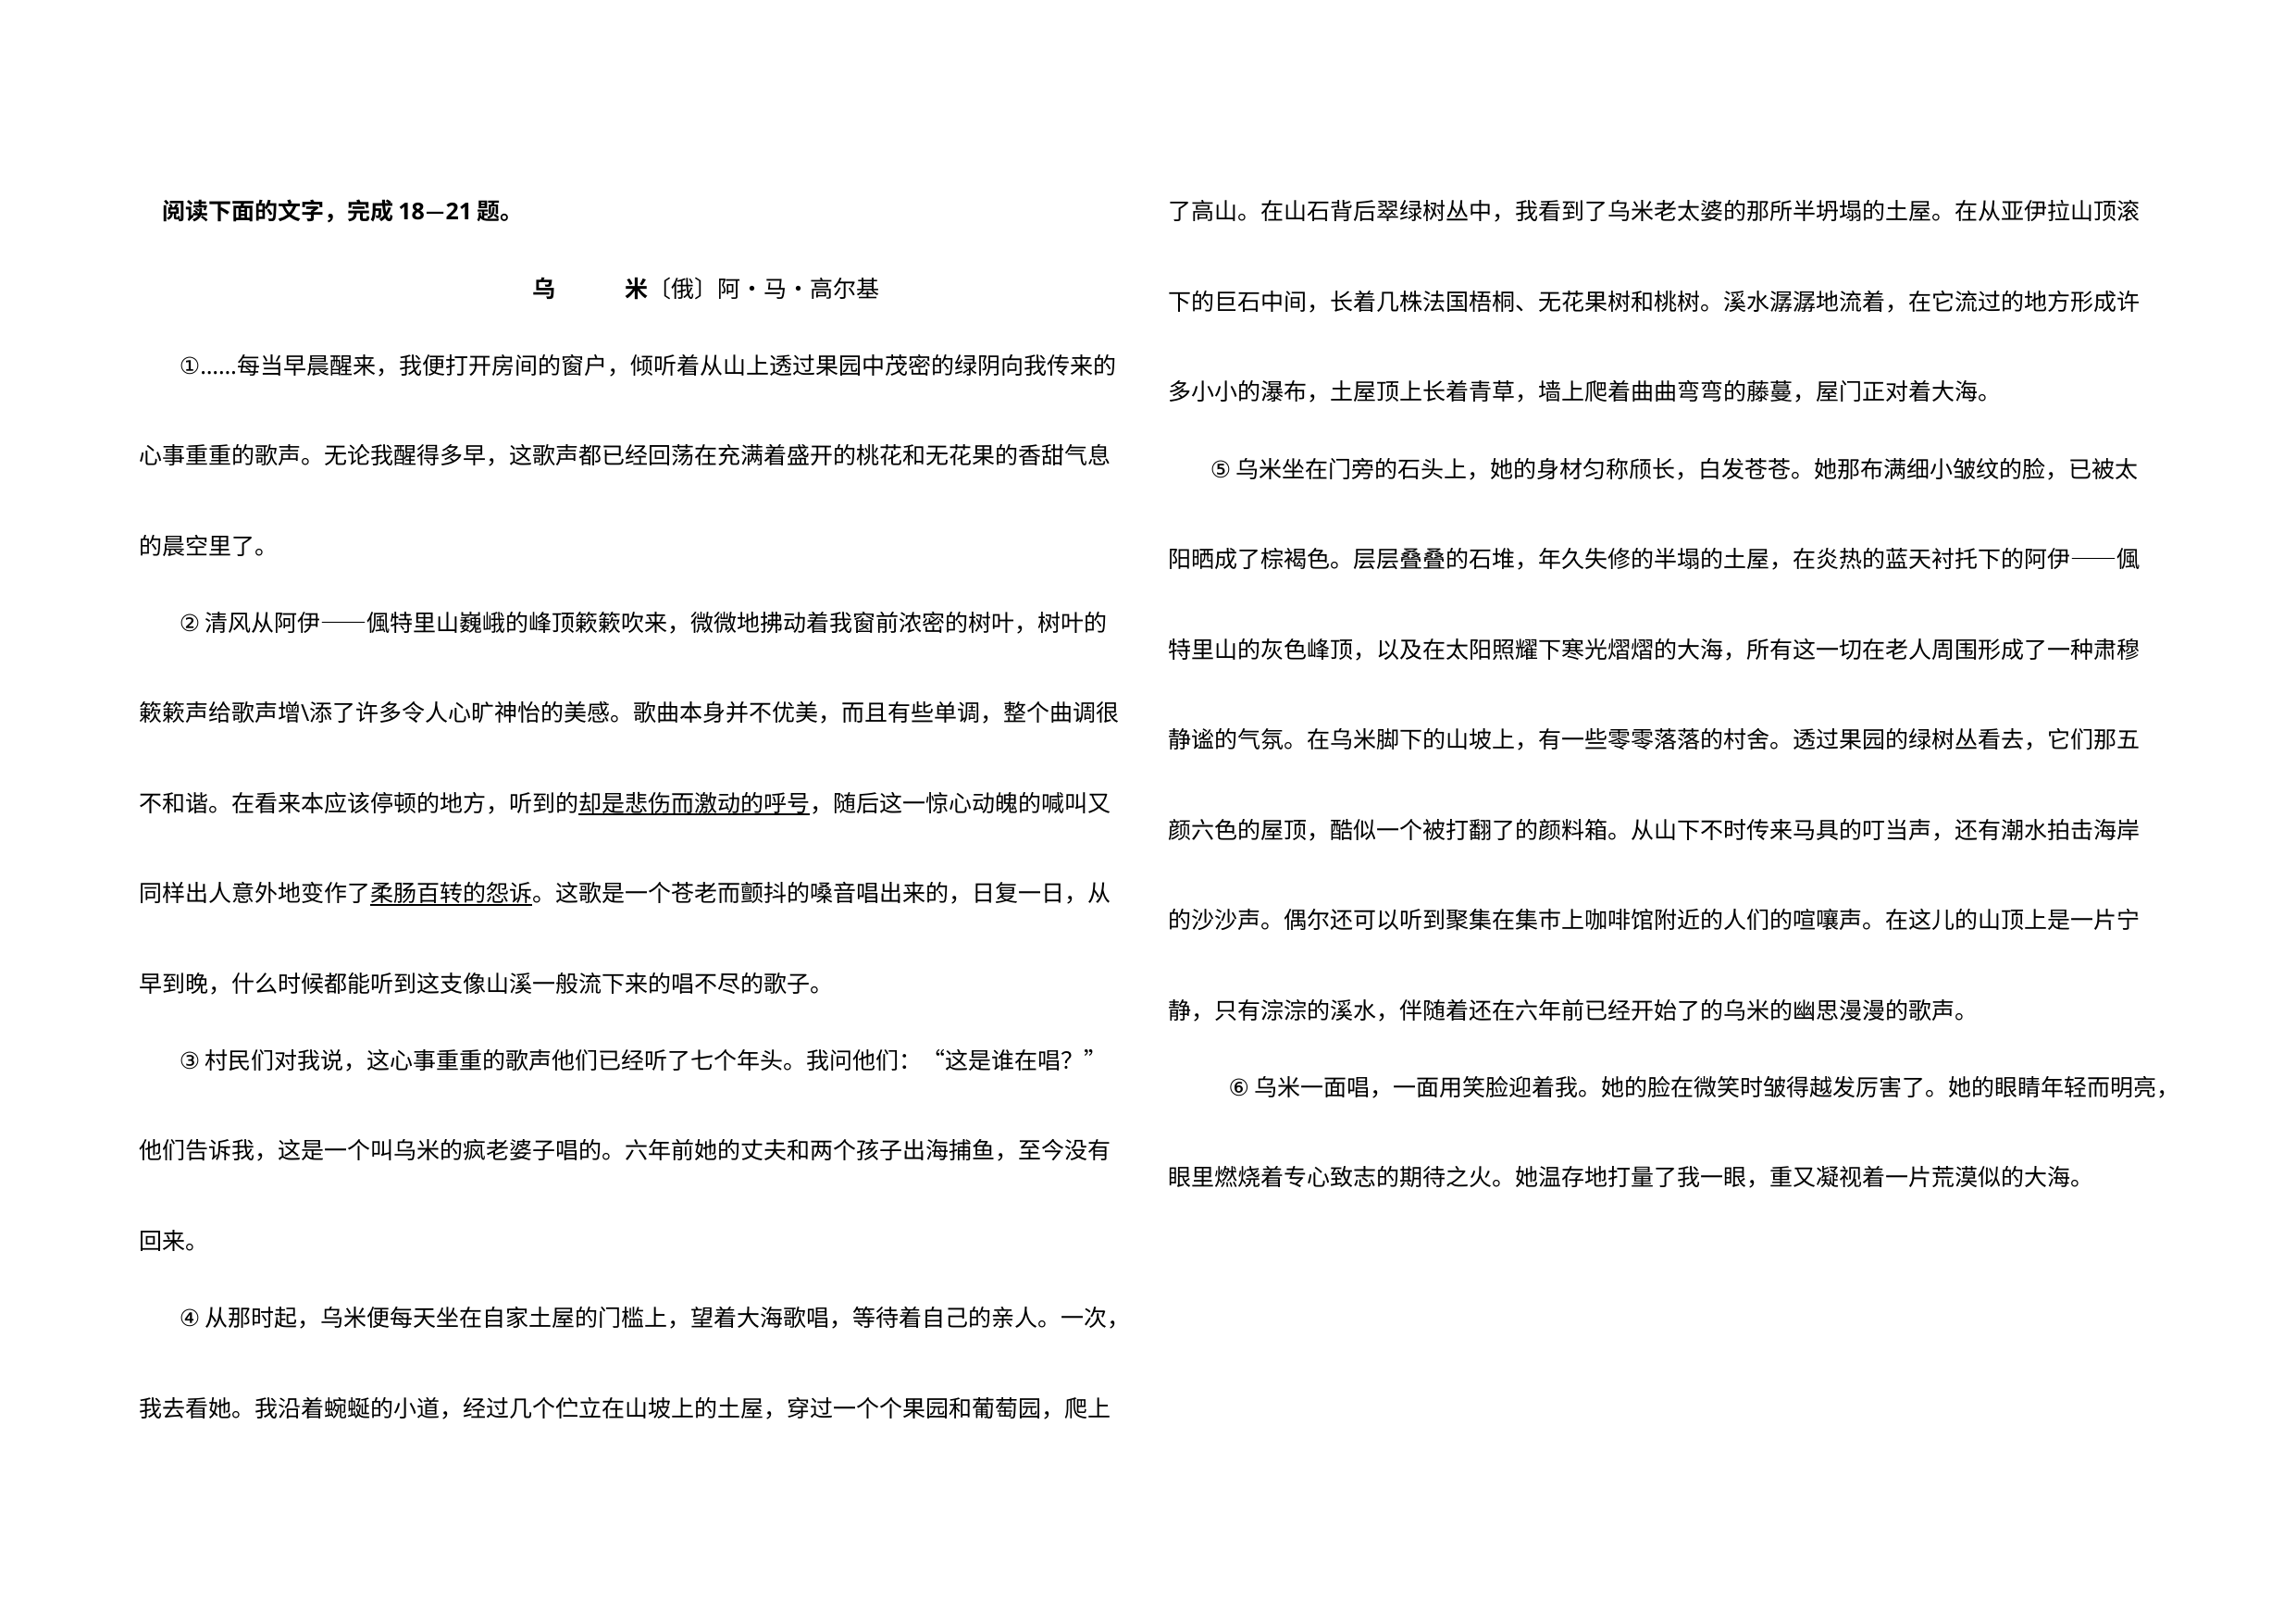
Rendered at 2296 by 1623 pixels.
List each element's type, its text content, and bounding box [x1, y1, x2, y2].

text ⑤乌米坐在门旁的石头上，她的身材匀称颀长，白发苍苍。她那布满细小皱纹的脸，已被太阳晒成了棕褐色。层层叠叠的石堆，年久失修的半塌的土屋，在炎热的蓝天衬托下的阿伊——偑特里山的灰色峰顶，以及在太阳照耀下寒光熠熠的大海，所有这一切在老人周围形成了一种肃穆静谧的气氛。在乌米脚下的山坡上，有一些零零落落的村舍。透过果园的绿树丛看去，它们那五颜六色的屋顶，酷似一个被打翻了的颜料箱。从山下不时传来马具的叮当声，还有潮水拍击海岸的沙沙声。偶尔还可以听到聚集在集巿上咖啡馆附近的人们的喧嚷声。在这儿的山顶上是一片宁静，只有淙淙的溪水，伴随着还在六年前已经开始了的乌米的幽思漫漫的歌声。 [1168, 438, 2156, 1039]
text ②清风从阿伊——偑特里山巍峨的峰顶簌簌吹来，微微地拂动着我窗前浓密的树叶，树叶的簌簌声给歌声增\添了许多令人心旷神怡的美感。歌曲本身并不优美，而且有些单调，整个曲调很不和谐。在看来本应该停顿的地方，听到的却是悲伤而激动的呼号，随后这一惊心动魄的喊叫又同样出人意外地变作了柔肠百转的怨诉。这歌是一个苍老而颤抖的嗓音唱出来的，日复一日，从早到晚，什么时候都能听到这支像山溪一般流下来的唱不尽的歌子。 [139, 591, 1127, 1012]
text 乌 米〔俄〕阿•马•高尔基 [139, 257, 1127, 317]
text ④从那时起，乌米便每天坐在自家土屋的门槛上，望着大海歌唱，等待着自己的亲人。一次，我去看她。我沿着蜿蜒的小道，经过几个伫立在山坡上的土屋，穿过一个个果园和葡萄园，爬上了高山。在山石背后翠绿树丛中，我看到了乌米老太婆的那所半坍塌的土屋。在从亚伊拉山顶滚下的巨石中间，长着几株法国梧桐、无花果树和桃树。溪水潺潺地流着，在它流过的地方形成许多小小的瀑布，土屋顶上长着青草，墙上爬着曲曲弯弯的藤蔓，屋门正对着大海。 [1168, 180, 2156, 420]
text 阅读下面的文字，完成18—21题。 [139, 180, 1127, 240]
text ⑥乌米一面唱，一面用笑脸迎着我。她的脸在微笑时皱得越发厉害了。她的眼睛年轻而明亮，眼里燃烧着专心致志的期待之火。她温存地打量了我一眼，重又凝视着一片荒漠似的大海。 [1168, 1056, 2156, 1206]
text ④从那时起，乌米便每天坐在自家土屋的门槛上，望着大海歌唱，等待着自己的亲人。一次，我去看她。我沿着蜿蜒的小道，经过几个伫立在山坡上的土屋，穿过一个个果园和葡萄园，爬上了高山。在山石背后翠绿树丛中，我看到了乌米老太婆的那所半坍塌的土屋。在从亚伊拉山顶滚下的巨石中间，长着几株法国梧桐、无花果树和桃树。溪水潺潺地流着，在它流过的地方形成许多小小的瀑布，土屋顶上长着青草，墙上爬着曲曲弯弯的藤蔓，屋门正对着大海。 [139, 1286, 1127, 1437]
text ①……每当早晨醒来，我便打开房间的窗户，倾听着从山上透过果园中茂密的绿阴向我传来的心事重重的歌声。无论我醒得多早，这歌声都已经回荡在充满着盛开的桃花和无花果的香甜气息的晨空里了。 [139, 334, 1127, 575]
text ③村民们对我说，这心事重重的歌声他们已经听了七个年头。我问他们：“这是谁在唱？”他们告诉我，这是一个叫乌米的疯老婆子唱的。六年前她的丈夫和两个孩子出海捕鱼，至今没有回来。 [139, 1029, 1127, 1270]
